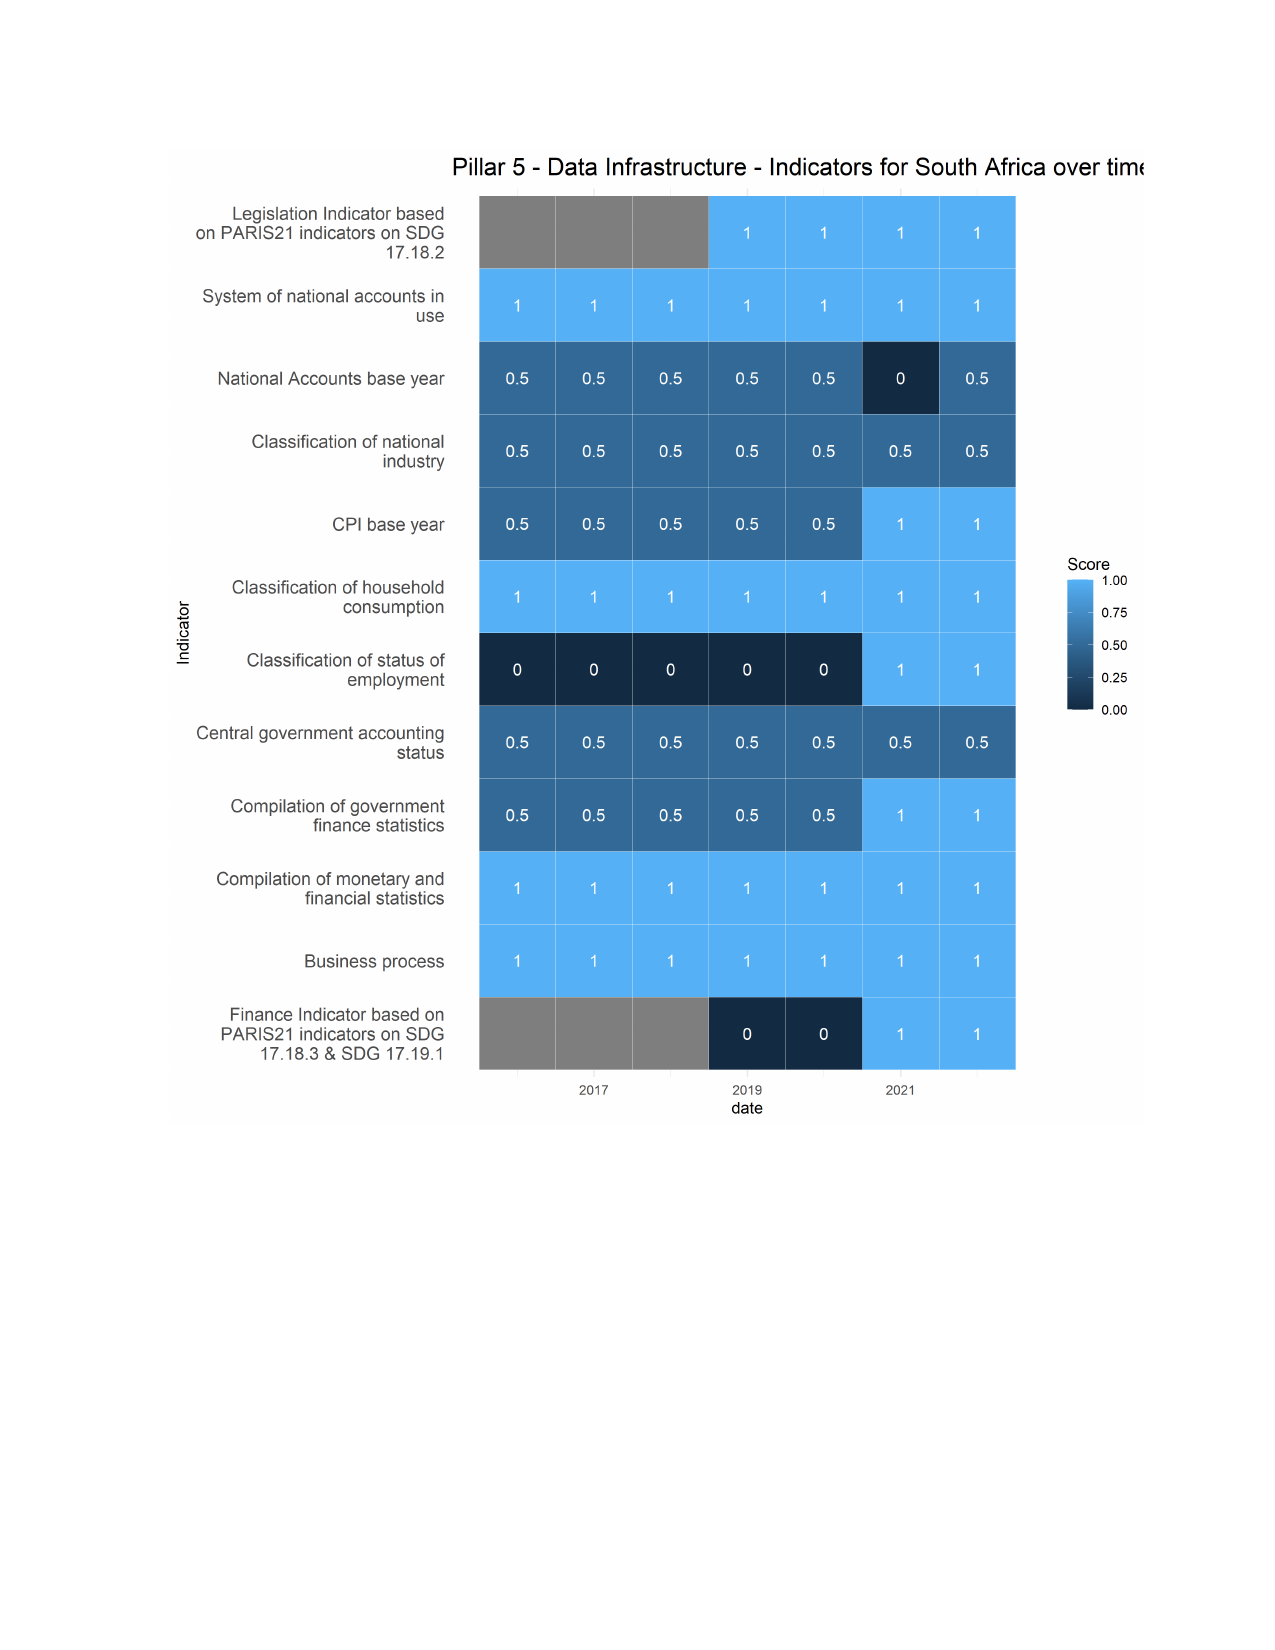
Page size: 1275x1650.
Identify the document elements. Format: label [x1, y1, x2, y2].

picture [168, 150, 1144, 1125]
